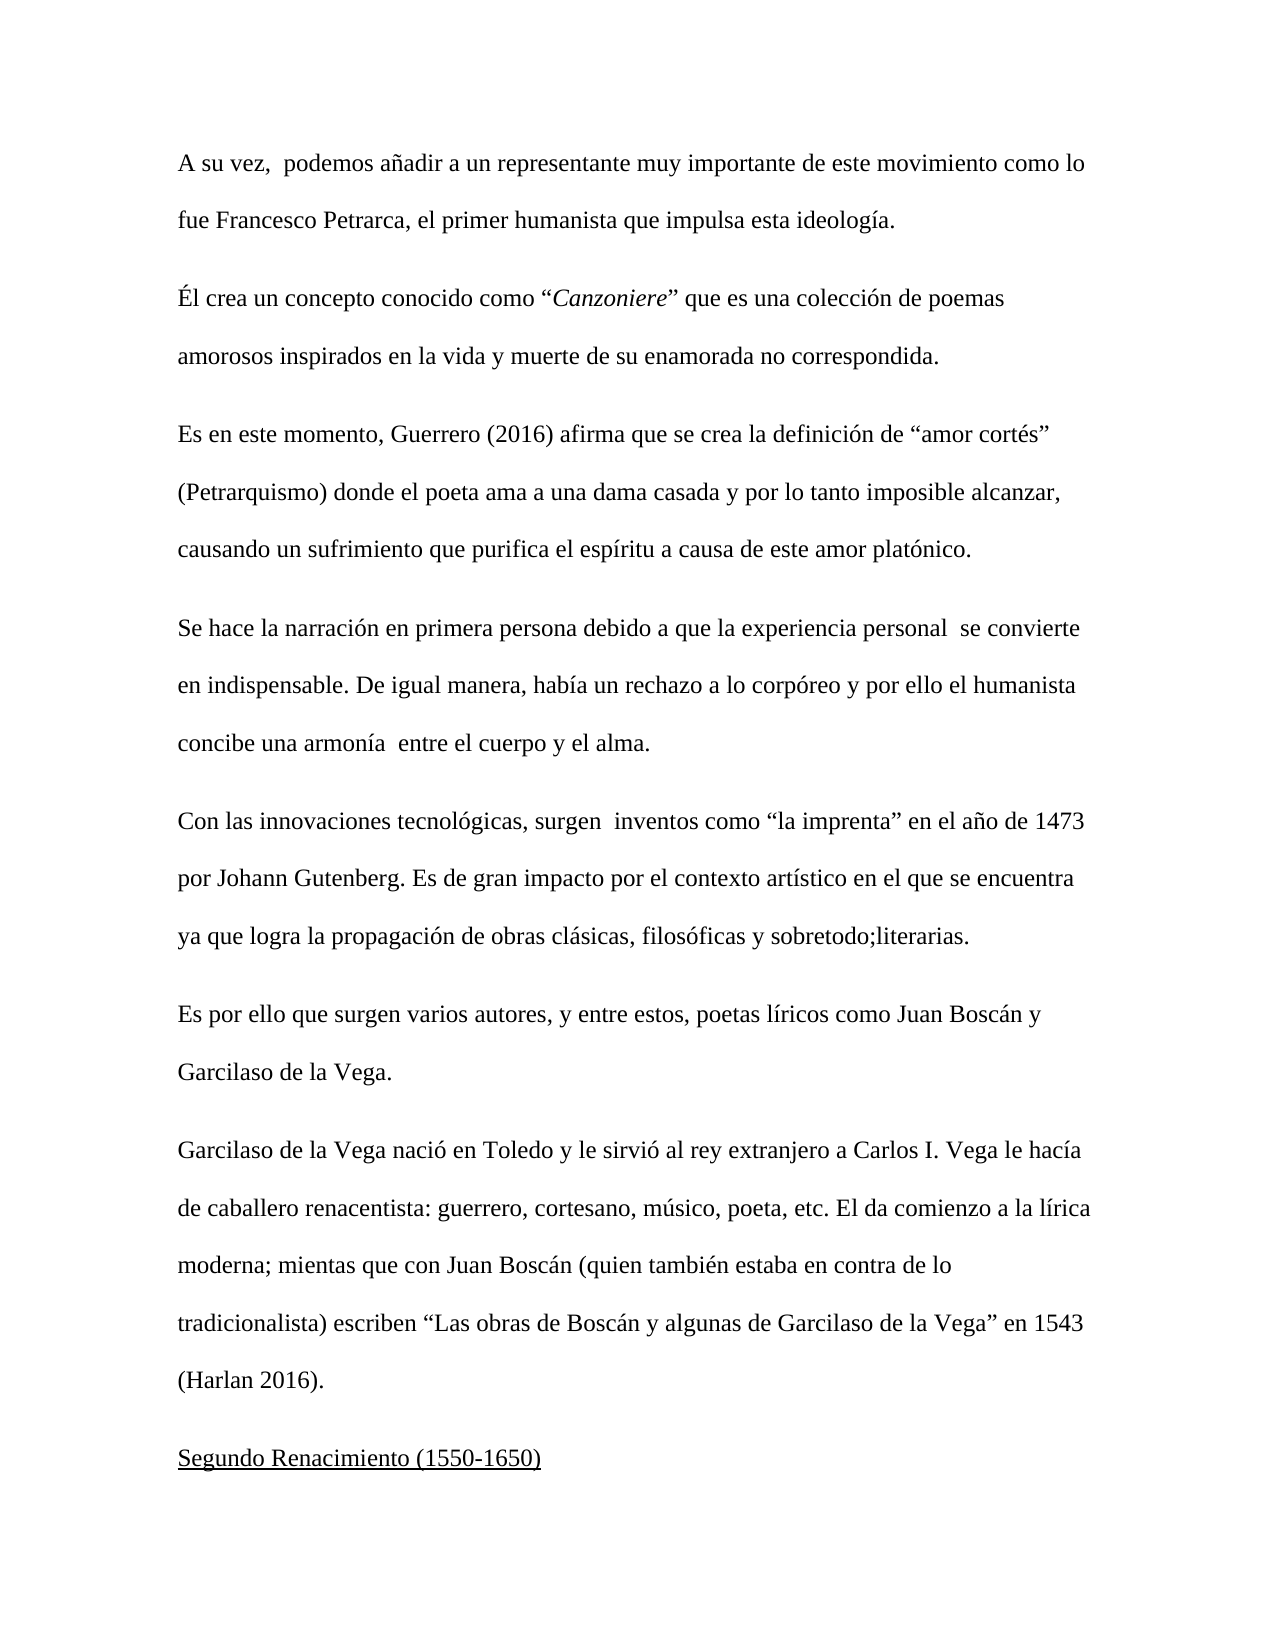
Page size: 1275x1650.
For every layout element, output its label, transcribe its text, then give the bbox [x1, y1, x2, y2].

text Se hace la narración en primera persona debido a que la experiencia personal se convierte en indispensable. De igual manera, había un rechazo a lo corpóreo y por ello el humanista concibe una armonía entre el cuerpo y el alma. [177, 613, 1098, 756]
text Él crea un concepto conocido como “Canzoniere” que es una colección de poemas amorosos inspirados en la vida y muerte de su enamorada no correspondida. [177, 283, 1098, 370]
text Segundo Renacimiento (1550-1650) [177, 1443, 1098, 1472]
text Es en este momento, Guerrero (2016) afirma que se crea la definición de “amor cortés” (Petrarquismo) donde el poeta ama a una dama casada y por lo tanto imposible alcanzar, causando un sufrimiento que purifica el espíritu a causa de este amor platónico. [177, 419, 1098, 563]
text A su vez, podemos añadir a un representante muy importante de este movimiento como lo fue Francesco Petrarca, el primer humanista que impulsa esta ideología. [177, 148, 1098, 234]
text Con las innovaciones tecnológicas, surgen inventos como “la imprenta” en el año de 1473 por Johann Gutenberg. Es de gran impacto por el contexto artístico en el que se encuentra ya que logra la propagación de obras clásicas, filosóficas y sobretodo;literarias. [177, 806, 1098, 950]
text Garcilaso de la Vega nació en Toledo y le sirvió al rey extranjero a Carlos I. Vega le hacía de caballero renacentista: guerrero, cortesano, músico, poeta, etc. El da comienzo a la lírica moderna; mientas que con Juan Boscán (quien también estaba en contra de lo tradicionalista) escriben “Las obras de Boscán y algunas de Garcilaso de la Vega” en 1543 (Harlan 2016). [177, 1135, 1098, 1394]
text Es por ello que surgen varios autores, y entre estos, poetas líricos como Juan Boscán y Garcilaso de la Vega. [177, 999, 1098, 1086]
